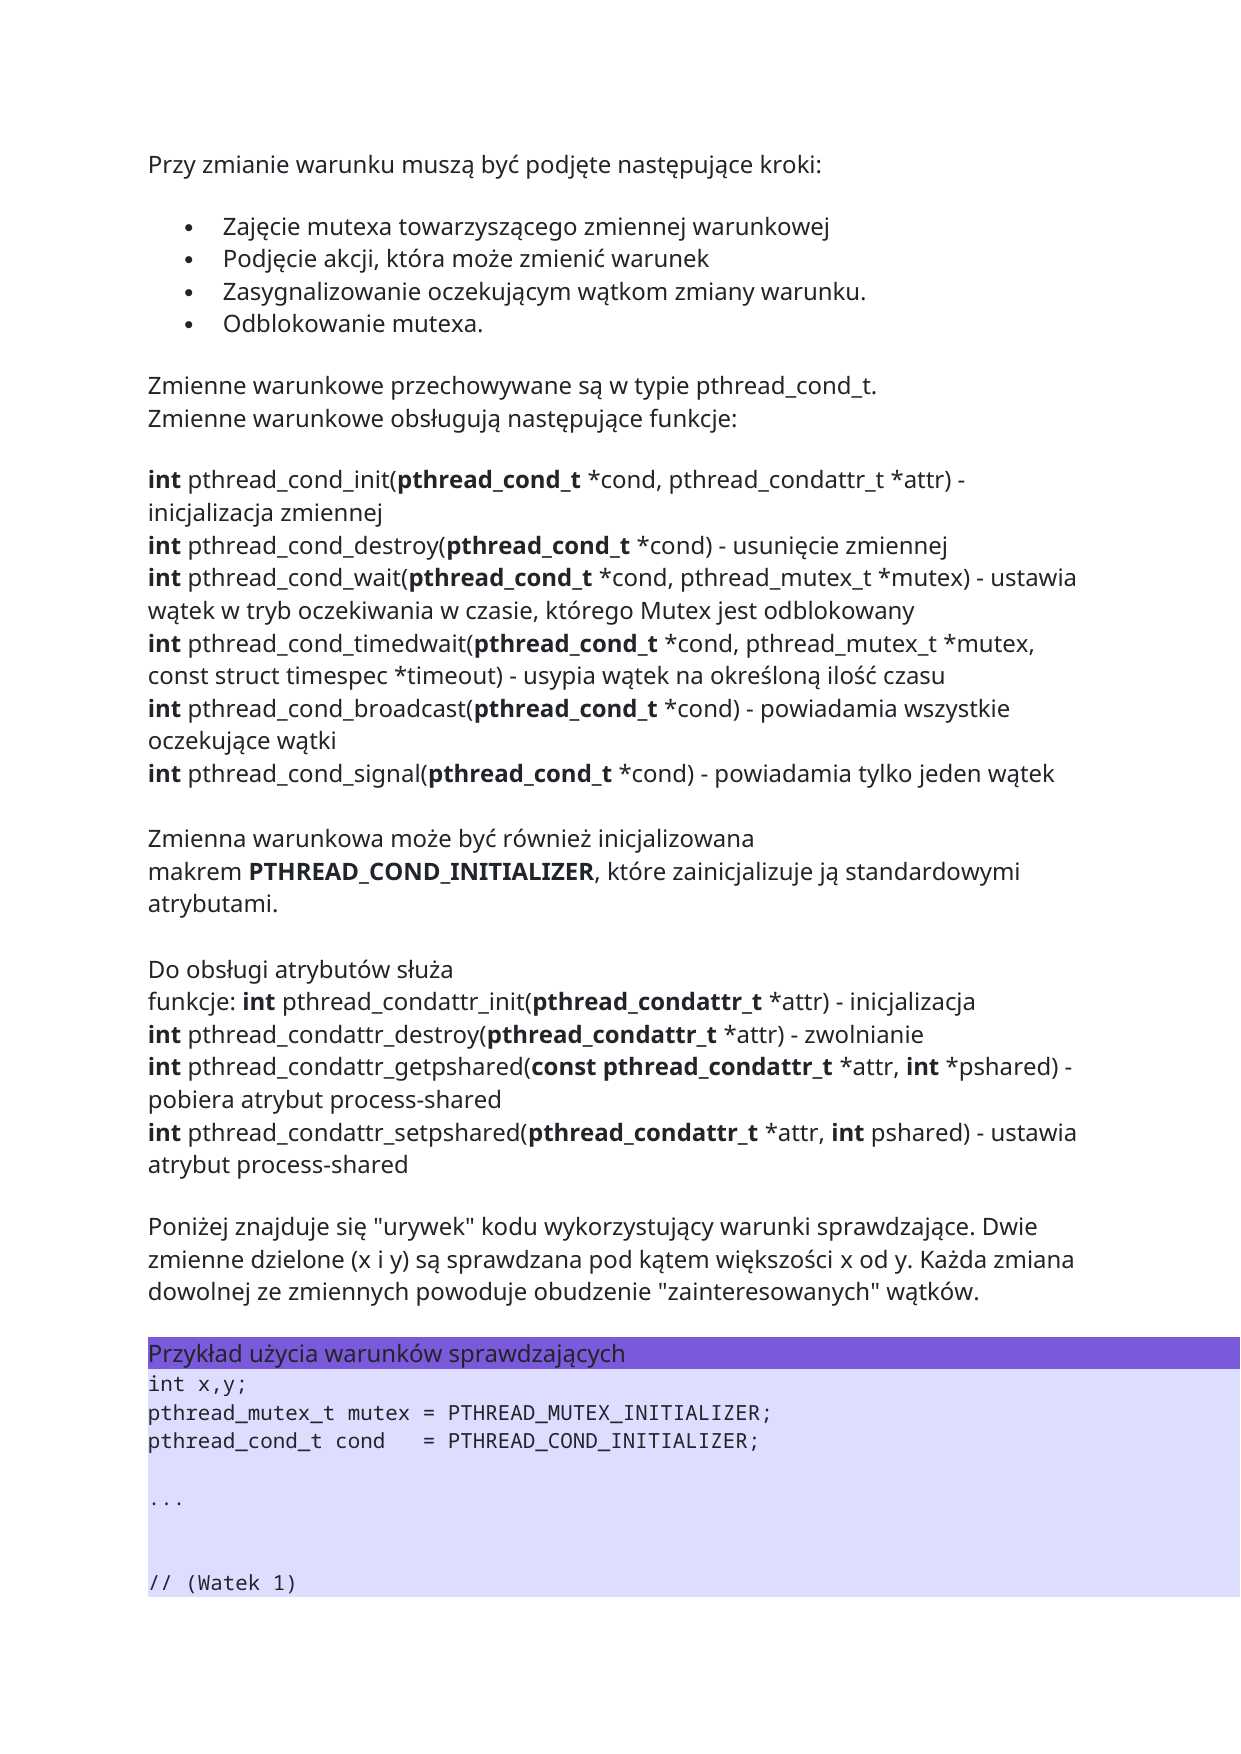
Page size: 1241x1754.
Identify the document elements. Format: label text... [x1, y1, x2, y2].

text Zmienne warunkowe przechowywane są w typie pthread_cond_t. Zmienne warunkowe obsługują następujące funkcje: [148, 369, 1093, 434]
table_header Przykład użycia warunków sprawdzających [148, 1337, 1240, 1369]
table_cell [148, 1369, 1240, 1597]
text Poniżej znajduje się "urywek" kodu wykorzystujący warunki sprawdzające. Dwie zmienne dzielone (x i y) są sprawdzana pod kątem większości x od y. Każda zmiana dowolnej ze zmiennych powoduje obudzenie "zainteresowanych" wątków. [148, 1210, 1093, 1308]
list Zasygnalizowanie oczekującym wątkom zmiany warunku. [185, 274, 1093, 307]
list Podjęcie akcji, która może zmienić warunek [185, 242, 1093, 274]
text Przy zmianie warunku muszą być podjęte następujące kroki: [148, 148, 1093, 180]
text int pthread_cond_init(pthread_cond_t *cond, pthread_condattr_t *attr) - inicjalizacja zmiennej int pthread_cond_destroy(pthread_cond_t *cond) - usunięcie zmiennej int pthread_cond_wait(pthread_cond_t *cond, pthread_mutex_t *mutex) - ustawia wątek w tryb oczekiwania w czasie, którego Mutex jest odblokowany int pthread_cond_timedwait(pthread_cond_t *cond, pthread_mutex_t *mutex, const struct timespec *timeout) - usypia wątek na określoną ilość czasu int pthread_cond_broadcast(pthread_cond_t *cond) - powiadamia wszystkie oczekujące wątki int pthread_cond_signal(pthread_cond_t *cond) - powiadamia tylko jeden wątek [148, 463, 1093, 789]
list Zajęcie mutexa towarzyszącego zmiennej warunkowej [185, 209, 1093, 242]
list Odblokowanie mutexa. [185, 307, 1093, 340]
text Zmienna warunkowa może być również inicjalizowana makrem PTHREAD_COND_INITIALIZER, które zainicjalizuje ją standardowymi atrybutami. Do obsługi atrybutów służa funkcje: int pthread_condattr_init(pthread_condattr_t *attr) - inicjalizacja int pthread_condattr_destroy(pthread_condattr_t *attr) - zwolnianie int pthread_condattr_getpshared(const pthread_condattr_t *attr, int *pshared) - pobiera atrybut process-shared int pthread_condattr_setpshared(pthread_condattr_t *attr, int pshared) - ustawia atrybut process-shared [148, 789, 1093, 1181]
